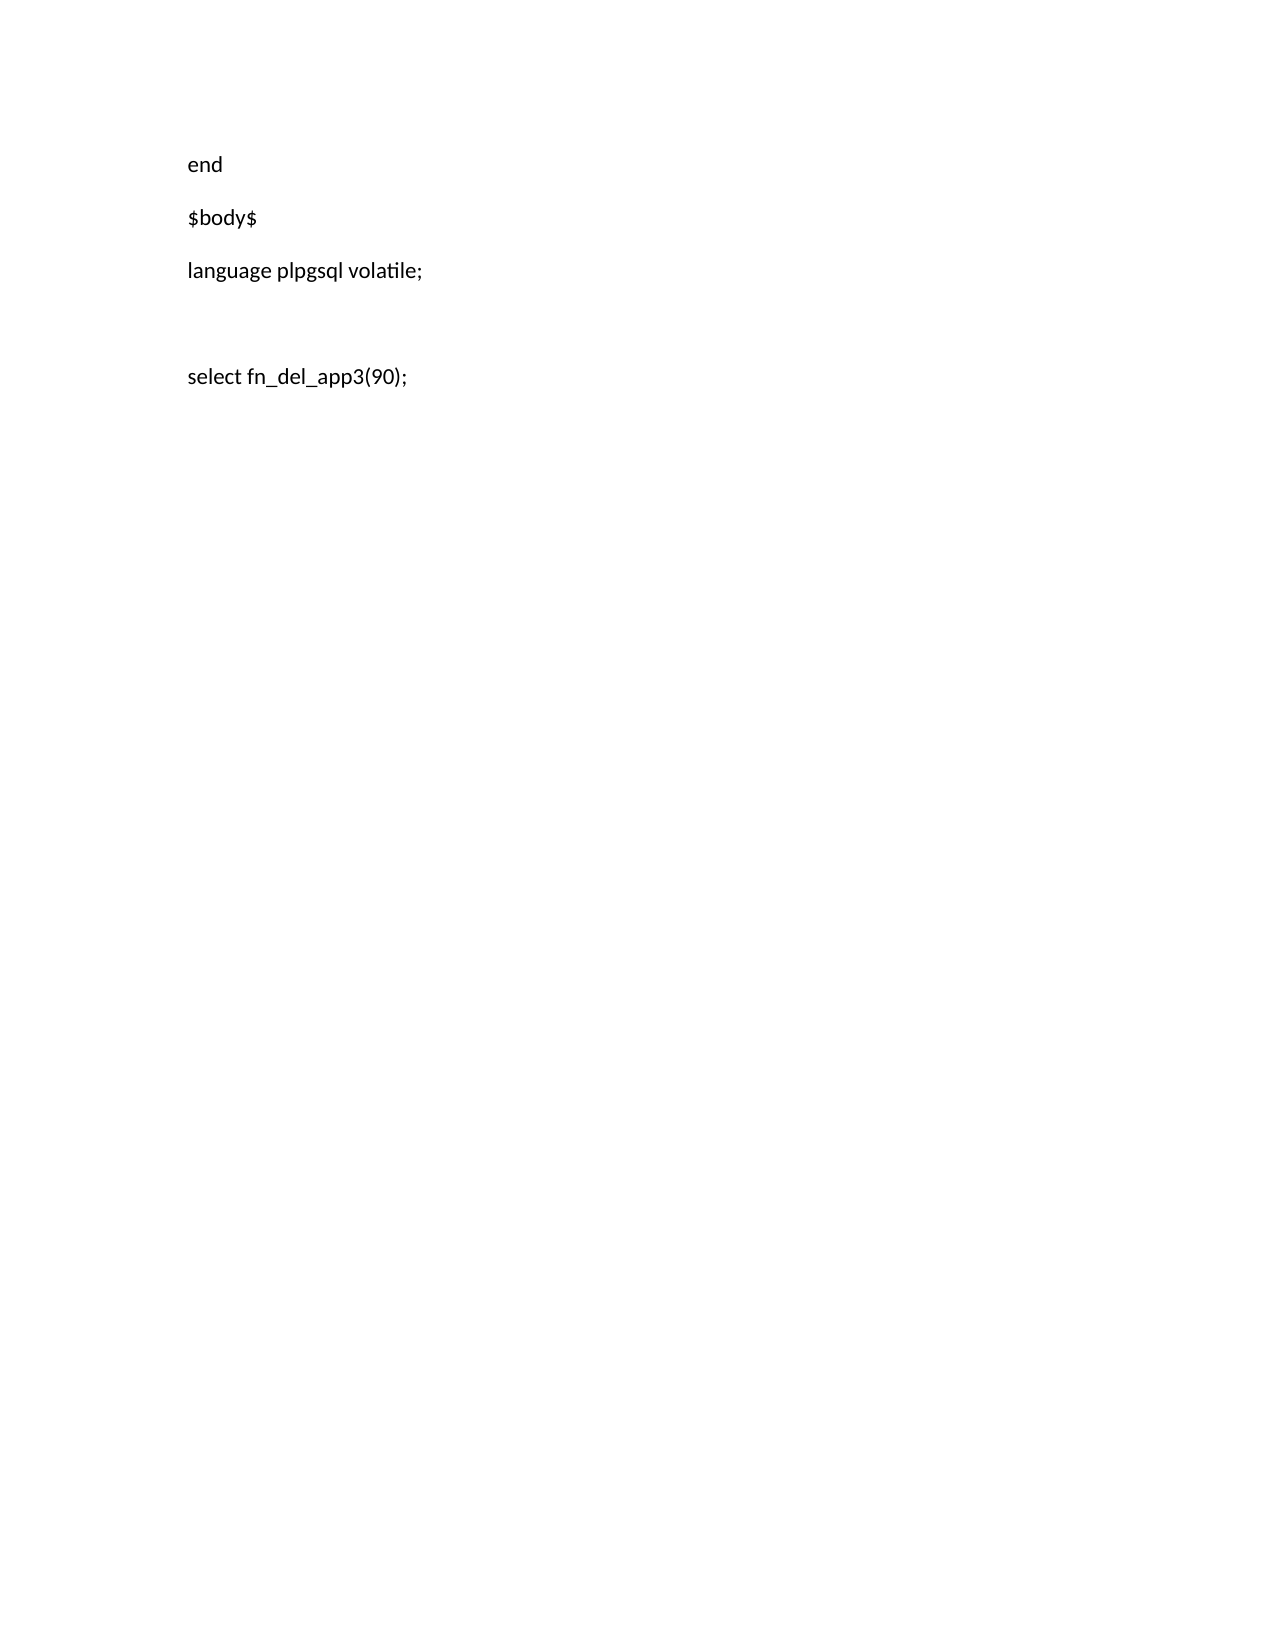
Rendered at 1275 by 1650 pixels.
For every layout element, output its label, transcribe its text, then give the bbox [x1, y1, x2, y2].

text end [187, 150, 1125, 178]
text select fn_del_app3(90); [187, 362, 1125, 390]
text $body$ [187, 203, 1125, 231]
text language plpgsql volatile; [187, 256, 1125, 284]
